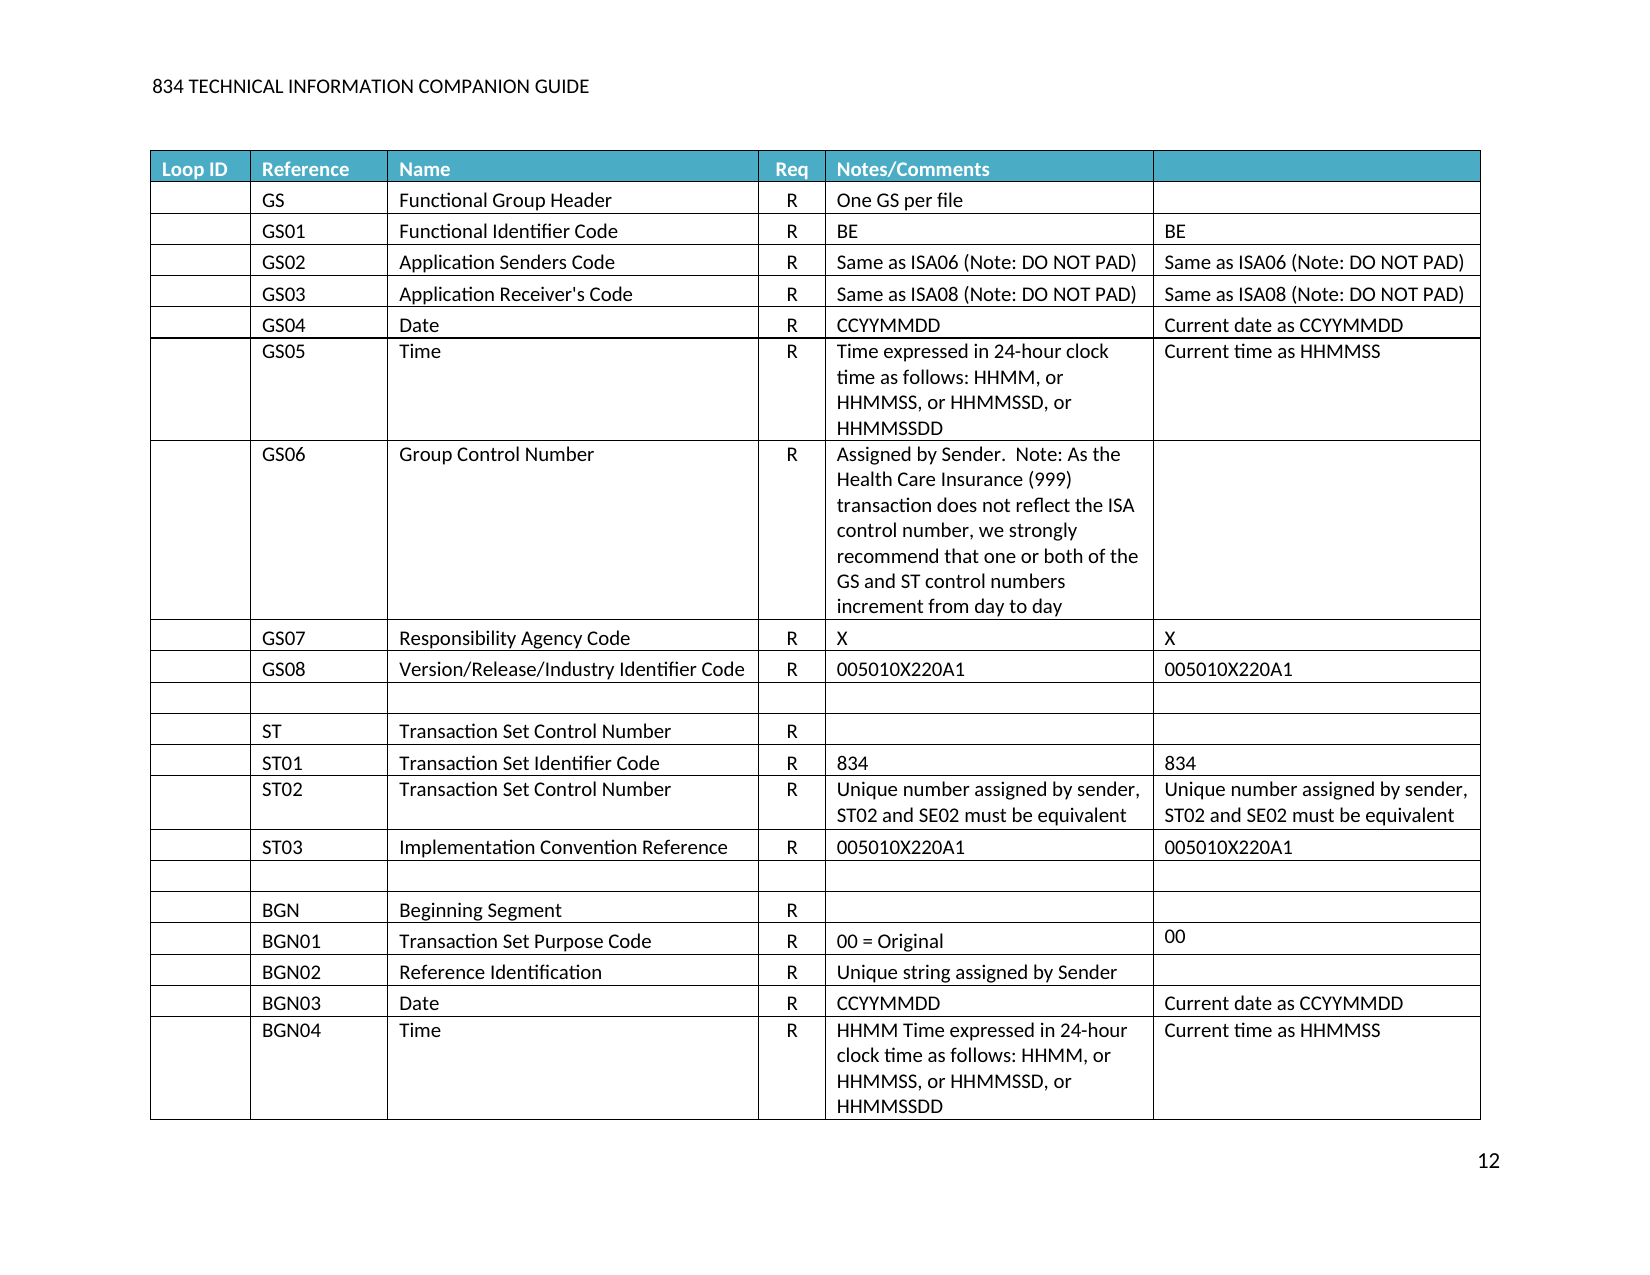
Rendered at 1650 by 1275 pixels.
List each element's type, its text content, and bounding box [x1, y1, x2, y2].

table_cell [151, 745, 250, 775]
table_cell [826, 892, 1153, 922]
table_cell 005010X220A1 [1154, 830, 1480, 860]
table_cell BGN01 [251, 923, 387, 953]
table_cell R [759, 955, 825, 985]
table_cell GS03 [251, 276, 387, 306]
table_cell ST01 [251, 745, 387, 775]
table_cell Unique number assigned by sender, ST02 and SE02 must be equivalent [1154, 776, 1480, 828]
table_cell Implementation Convention Reference [388, 830, 758, 860]
table_cell ST [251, 714, 387, 744]
table_cell R [759, 651, 825, 682]
table_cell R [759, 1017, 825, 1119]
table_cell [1154, 892, 1480, 922]
table_cell [151, 986, 250, 1016]
table_header Name [388, 151, 758, 181]
table_cell BGN02 [251, 955, 387, 985]
table_cell Current time as HHMMSS [1154, 1017, 1480, 1119]
table_cell [1154, 861, 1480, 891]
table_cell R [759, 923, 825, 953]
table_cell BGN04 [251, 1017, 387, 1119]
table_cell [388, 861, 758, 891]
table_cell GS01 [251, 214, 387, 244]
table_cell R [759, 276, 825, 306]
table_cell GS06 [251, 441, 387, 619]
table_cell [151, 683, 250, 713]
table_cell [151, 620, 250, 650]
table_cell [151, 776, 250, 828]
table_cell Transaction Set Purpose Code [388, 923, 758, 953]
table_cell Functional Identifier Code [388, 214, 758, 244]
table_cell X [826, 620, 1153, 650]
table_header Reference [251, 151, 387, 181]
table_cell Application Senders Code [388, 245, 758, 275]
table_cell Same as ISA08 (Note: DO NOT PAD) [1154, 276, 1480, 306]
table_cell Assigned by Sender. Note: As the Health Care Insurance (999) transaction does not reflect the ISA control number, we strongly recommend that one or both of the GS and ST control numbers increment from day to day [826, 441, 1153, 619]
table_cell Beginning Segment [388, 892, 758, 922]
table_cell [1154, 182, 1480, 212]
table_cell [151, 339, 250, 440]
table_cell GS [251, 182, 387, 212]
table_cell [151, 892, 250, 922]
table_cell GS08 [251, 651, 387, 682]
table_cell R [759, 441, 825, 619]
table_cell Current time as HHMMSS [1154, 339, 1480, 440]
table_cell 834 [1154, 745, 1480, 775]
table_cell GS05 [251, 339, 387, 440]
table_cell Date [388, 307, 758, 337]
table_cell X [1154, 620, 1480, 650]
table_cell [151, 441, 250, 619]
table_cell GS02 [251, 245, 387, 275]
table_cell R [759, 620, 825, 650]
table_cell [151, 714, 250, 744]
table_header [1154, 151, 1480, 181]
table_cell [1154, 955, 1480, 985]
table_cell GS04 [251, 307, 387, 337]
table_cell 00 [1154, 923, 1480, 953]
table_cell Same as ISA06 (Note: DO NOT PAD) [826, 245, 1153, 275]
table_cell CCYYMMDD [826, 307, 1153, 337]
table_cell [826, 683, 1153, 713]
table_cell One GS per file [826, 182, 1153, 212]
table_cell Transaction Set Control Number [388, 776, 758, 828]
table_cell Transaction Set Control Number [388, 714, 758, 744]
table_cell [151, 1017, 250, 1119]
table_cell [1154, 714, 1480, 744]
table_cell [151, 955, 250, 985]
table_cell Date [388, 986, 758, 1016]
table_cell CCYYMMDD [826, 986, 1153, 1016]
table_cell R [759, 182, 825, 212]
table_cell 005010X220A1 [1154, 651, 1480, 682]
table_cell Responsibility Agency Code [388, 620, 758, 650]
table_header Notes/Comments [826, 151, 1153, 181]
table_cell 005010X220A1 [826, 830, 1153, 860]
table_cell R [759, 339, 825, 440]
table_cell [251, 683, 387, 713]
table_cell Current date as CCYYMMDD [1154, 307, 1480, 337]
table_cell Unique number assigned by sender, ST02 and SE02 must be equivalent [826, 776, 1153, 828]
table_cell BGN03 [251, 986, 387, 1016]
table_cell Transaction Set Identifier Code [388, 745, 758, 775]
table_cell [1154, 683, 1480, 713]
table_cell R [759, 214, 825, 244]
table_cell GS07 [251, 620, 387, 650]
table_cell [151, 651, 250, 682]
table_cell Application Receiver's Code [388, 276, 758, 306]
table_cell [151, 182, 250, 212]
table_cell [151, 214, 250, 244]
table_cell Functional Group Header [388, 182, 758, 212]
table_cell [151, 861, 250, 891]
table_cell ST03 [251, 830, 387, 860]
table_cell BE [826, 214, 1153, 244]
table_cell R [759, 776, 825, 828]
table_cell [251, 861, 387, 891]
table_cell R [759, 307, 825, 337]
table_cell R [759, 714, 825, 744]
table_cell R [759, 245, 825, 275]
table_cell [151, 307, 250, 337]
table_cell R [759, 986, 825, 1016]
table_cell 00 = Original [826, 923, 1153, 953]
table_cell Reference Identification [388, 955, 758, 985]
table_cell [759, 683, 825, 713]
table_cell 005010X220A1 [826, 651, 1153, 682]
table_cell [826, 861, 1153, 891]
table_cell [151, 276, 250, 306]
table_cell Time [388, 1017, 758, 1119]
table_cell BGN [251, 892, 387, 922]
table_cell [151, 923, 250, 953]
table_cell [826, 714, 1153, 744]
table_cell Current date as CCYYMMDD [1154, 986, 1480, 1016]
table_cell R [759, 892, 825, 922]
table_cell [1154, 441, 1480, 619]
table_cell R [759, 745, 825, 775]
table_header Req [759, 151, 825, 181]
table_header Loop ID [151, 151, 250, 181]
table_cell R [759, 830, 825, 860]
table_cell HHMM Time expressed in 24-hour clock time as follows: HHMM, or HHMMSS, or HHMMSSD, or HHMMSSDD [826, 1017, 1153, 1119]
table_cell Same as ISA08 (Note: DO NOT PAD) [826, 276, 1153, 306]
table_cell [388, 683, 758, 713]
table_cell Version/Release/Industry Identifier Code [388, 651, 758, 682]
table_cell BE [1154, 214, 1480, 244]
table_cell Unique string assigned by Sender [826, 955, 1153, 985]
table_cell [151, 245, 250, 275]
table_cell Time expressed in 24-hour clock time as follows: HHMM, or HHMMSS, or HHMMSSD, or HHMMSSDD [826, 339, 1153, 440]
table_cell ST02 [251, 776, 387, 828]
table_cell Group Control Number [388, 441, 758, 619]
table_cell [151, 830, 250, 860]
table_cell 834 [826, 745, 1153, 775]
table_cell Same as ISA06 (Note: DO NOT PAD) [1154, 245, 1480, 275]
table_cell [759, 861, 825, 891]
table_cell Time [388, 339, 758, 440]
